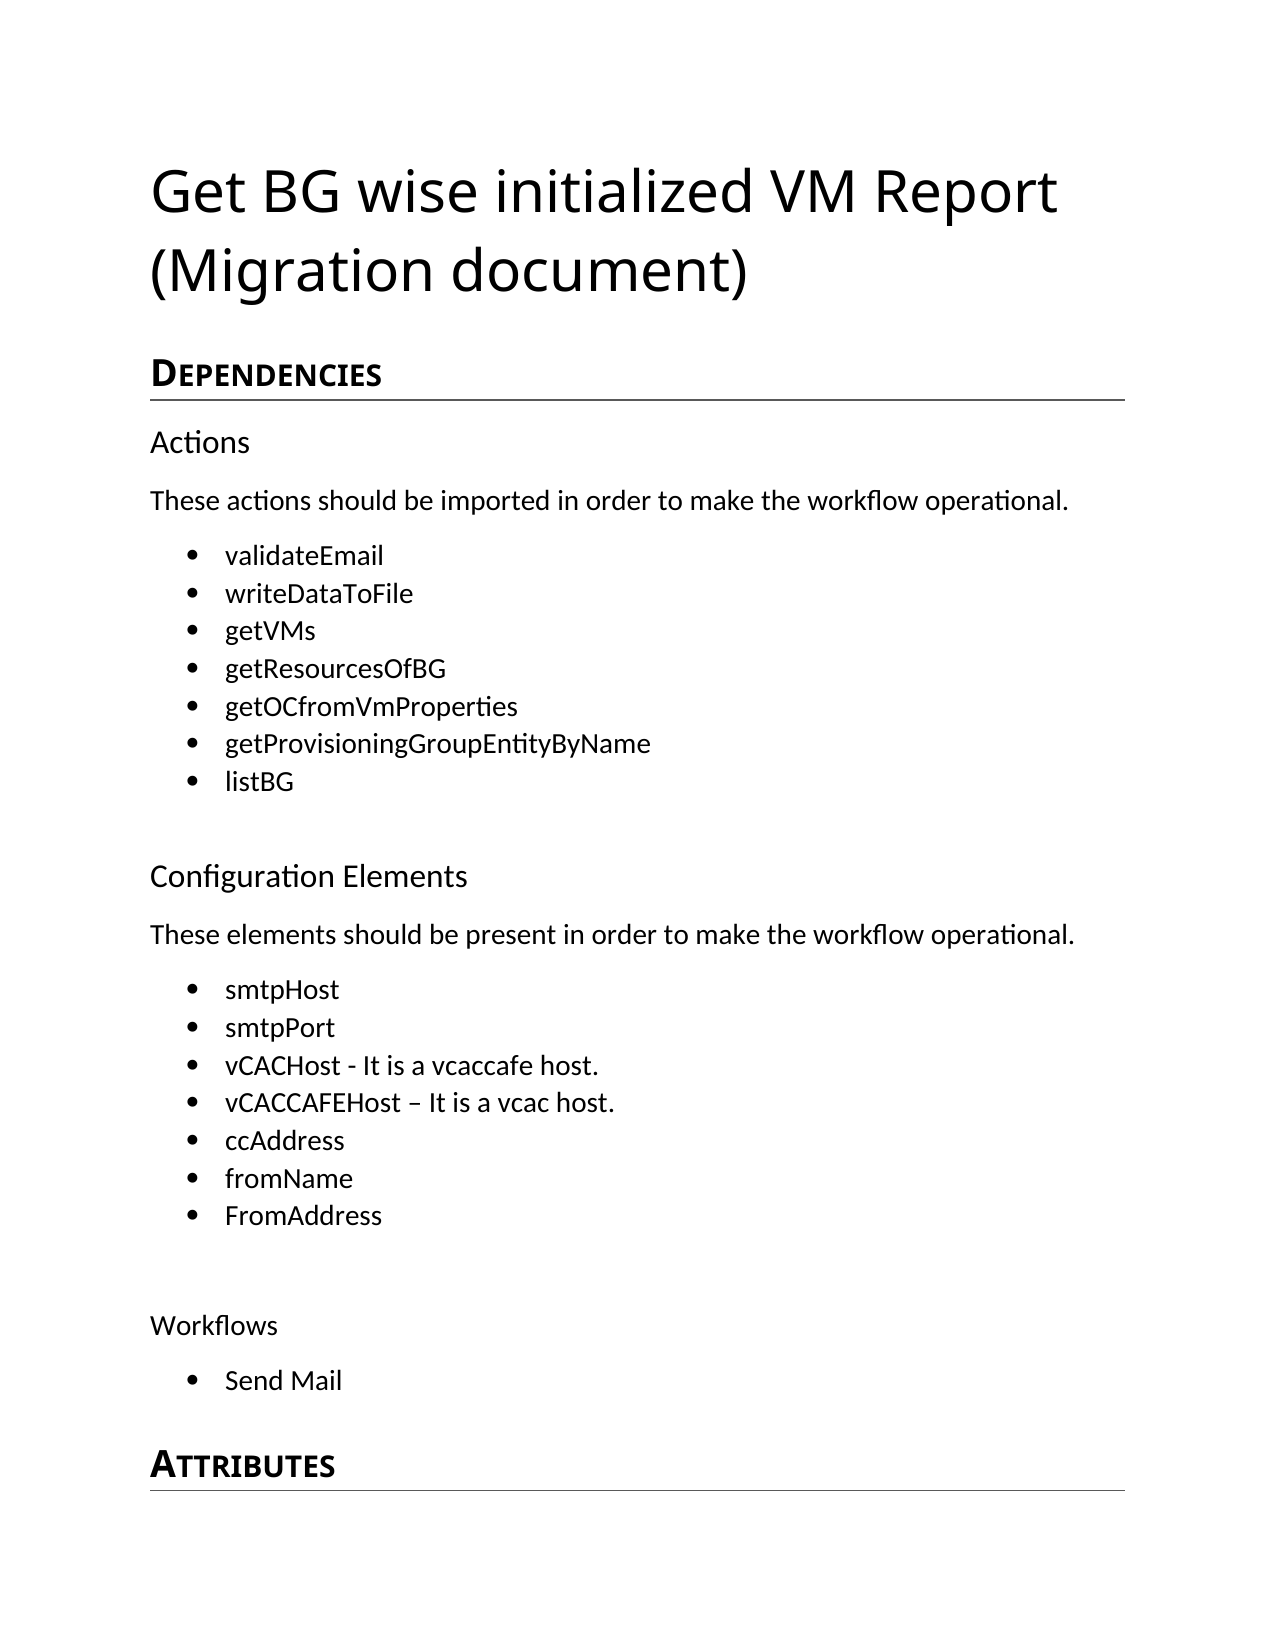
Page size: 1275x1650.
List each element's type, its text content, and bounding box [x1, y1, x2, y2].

list getResourcesOfBG [187, 650, 1125, 686]
list getProvisioningGroupEntityByName [187, 726, 1125, 761]
list writeDataToFile [187, 575, 1125, 610]
list smtpPort [187, 1009, 1125, 1044]
list getVMs [187, 612, 1125, 648]
list FromAddress [187, 1197, 1125, 1233]
list fromName [187, 1160, 1125, 1195]
list smtpHost [187, 971, 1125, 1007]
text Configuration Elements [150, 855, 1125, 896]
subtitle Dependencies [150, 346, 1125, 399]
list listBG [187, 763, 1125, 799]
text Workflows [150, 1307, 1125, 1342]
text Actions [150, 421, 1125, 462]
list Send Mail [187, 1362, 1125, 1398]
list vCACHost - It is a vcaccafe host. [187, 1047, 1125, 1082]
subtitle Attributes [150, 1437, 1125, 1490]
list getOCfromVmProperties [187, 688, 1125, 723]
text These actions should be imported in order to make the workflow operational. [150, 482, 1125, 518]
list validateEmail [187, 537, 1125, 573]
title Get BG wise initialized VM Report (Migration document) [150, 150, 1125, 309]
list vCACCAFEHost – It is a vcac host. [187, 1084, 1125, 1120]
list ccAddress [187, 1122, 1125, 1158]
text These elements should be present in order to make the workflow operational. [150, 916, 1125, 952]
